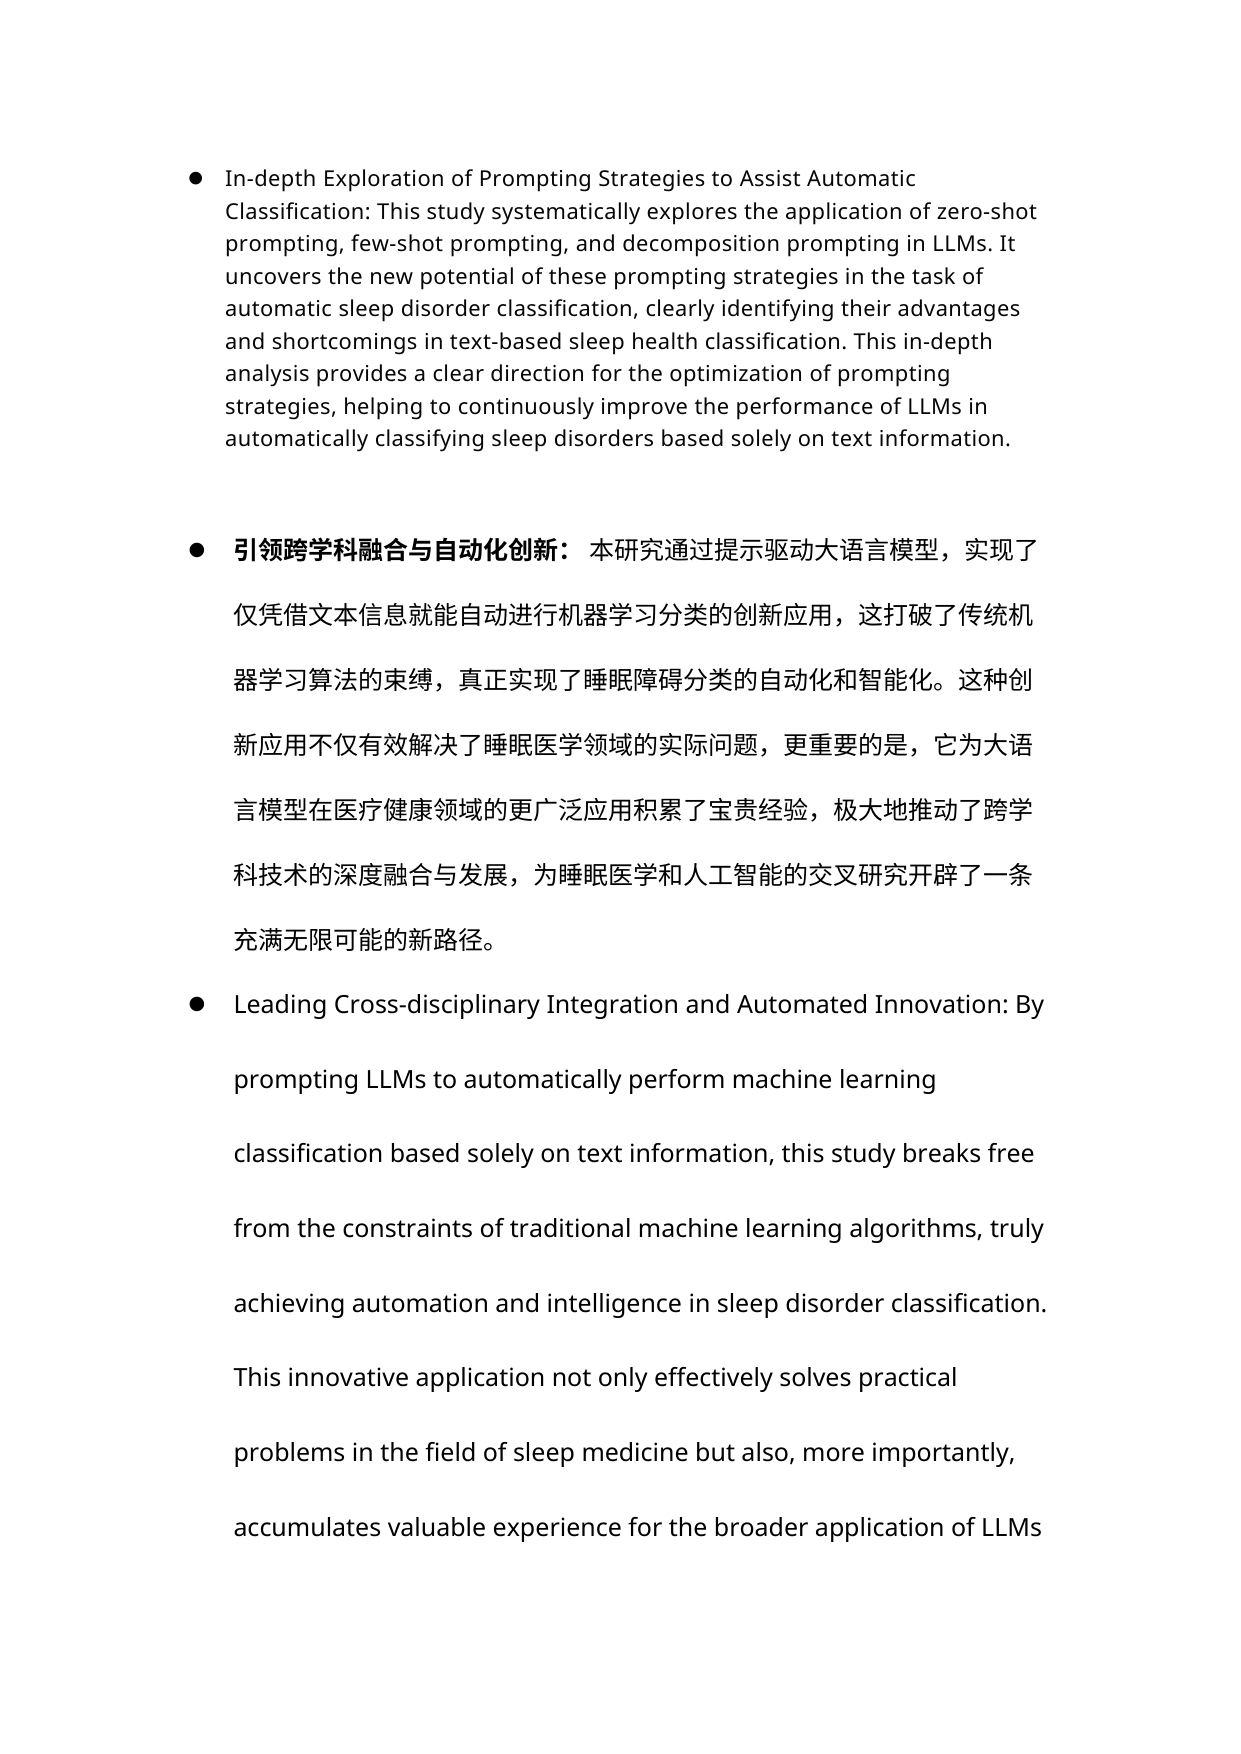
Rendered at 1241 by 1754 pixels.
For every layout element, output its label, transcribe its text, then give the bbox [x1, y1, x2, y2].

list In-depth Exploration of Prompting Strategies to Assist Automatic Classification: This study systematically explores the application of zero-shot prompting, few-shot prompting, and decomposition prompting in LLMs. It uncovers the new potential of these prompting strategies in the task of automatic sleep disorder classification, clearly identifying their advantages and shortcomings in text-based sleep health classification. This in-depth analysis provides a clear direction for the optimization of prompting strategies, helping to continuously improve the performance of LLMs in automatically classifying sleep disorders based solely on text information. [187, 162, 1053, 454]
list 引领跨学科融合与自动化创新： 本研究通过提示驱动大语言模型，实现了仅凭借文本信息就能自动进行机器学习分类的创新应用，这打破了传统机器学习算法的束缚，真正实现了睡眠障碍分类的自动化和智能化。这种创新应用不仅有效解决了睡眠医学领域的实际问题，更重要的是，它为大语言模型在医疗健康领域的更广泛应用积累了宝贵经验，极大地推动了跨学科技术的深度融合与发展，为睡眠医学和人工智能的交叉研究开辟了一条充满无限可能的新路径。 [187, 516, 1053, 971]
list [187, 971, 1053, 1559]
